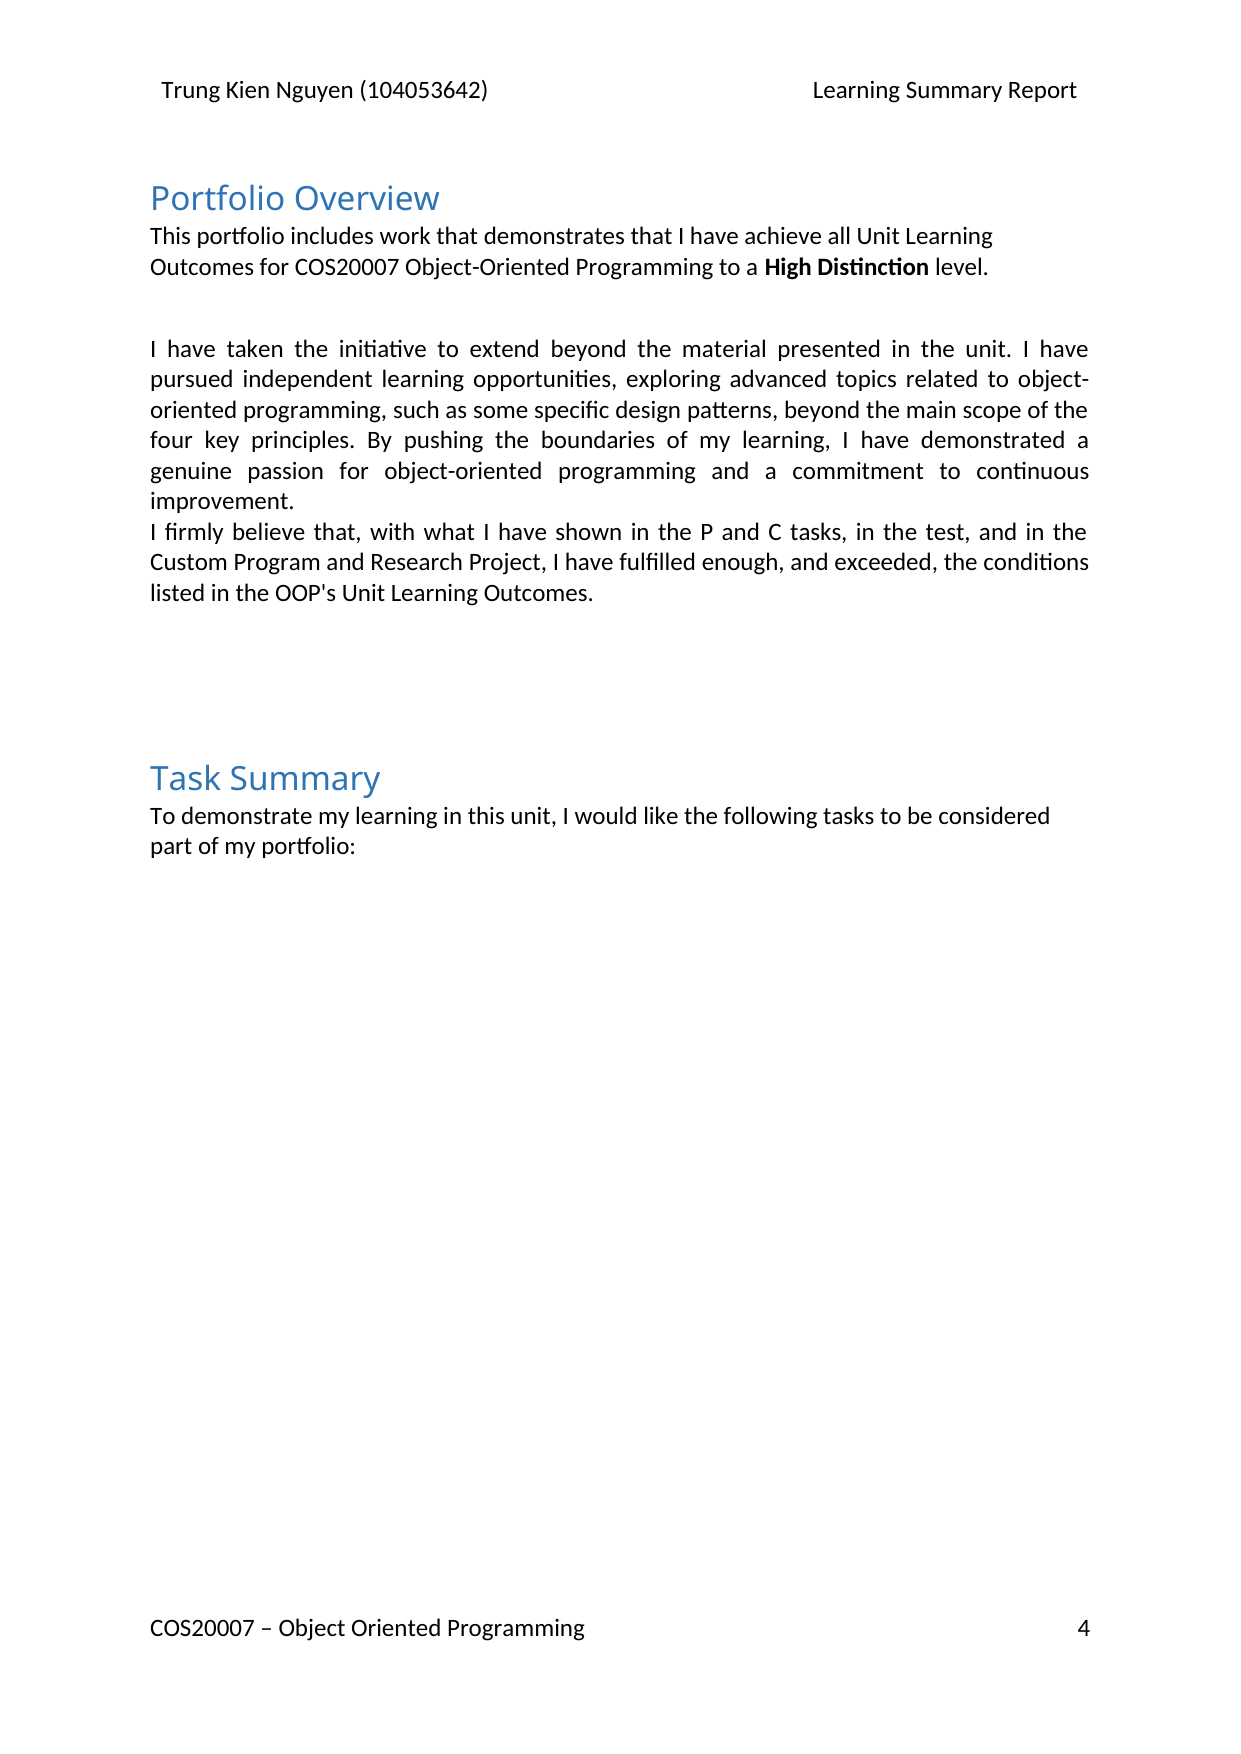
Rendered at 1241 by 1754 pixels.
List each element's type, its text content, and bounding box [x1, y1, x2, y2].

subtitle Task Summary [150, 754, 1090, 800]
text This portfolio includes work that demonstrates that I have achieve all Unit Learning Outcomes for COS20007 Object-Oriented Programming to a High Distinction level. [150, 220, 1090, 281]
subtitle Portfolio Overview [150, 175, 1090, 220]
text To demonstrate my learning in this unit, I would like the following tasks to be considered part of my portfolio: [150, 800, 1090, 861]
text I firmly believe that, with what I have shown in the P and C tasks, in the test, and in the Custom Program and Research Project, I have fulfilled enough, and exceeded, the conditions listed in the OOP's Unit Learning Outcomes. [150, 516, 1090, 607]
text I have taken the initiative to extend beyond the material presented in the unit. I have pursued independent learning opportunities, exploring advanced topics related to object-oriented programming, such as some specific design patterns, beyond the main scope of the four key principles. By pushing the boundaries of my learning, I have demonstrated a genuine passion for object-oriented programming and a commitment to continuous improvement. [150, 333, 1090, 516]
